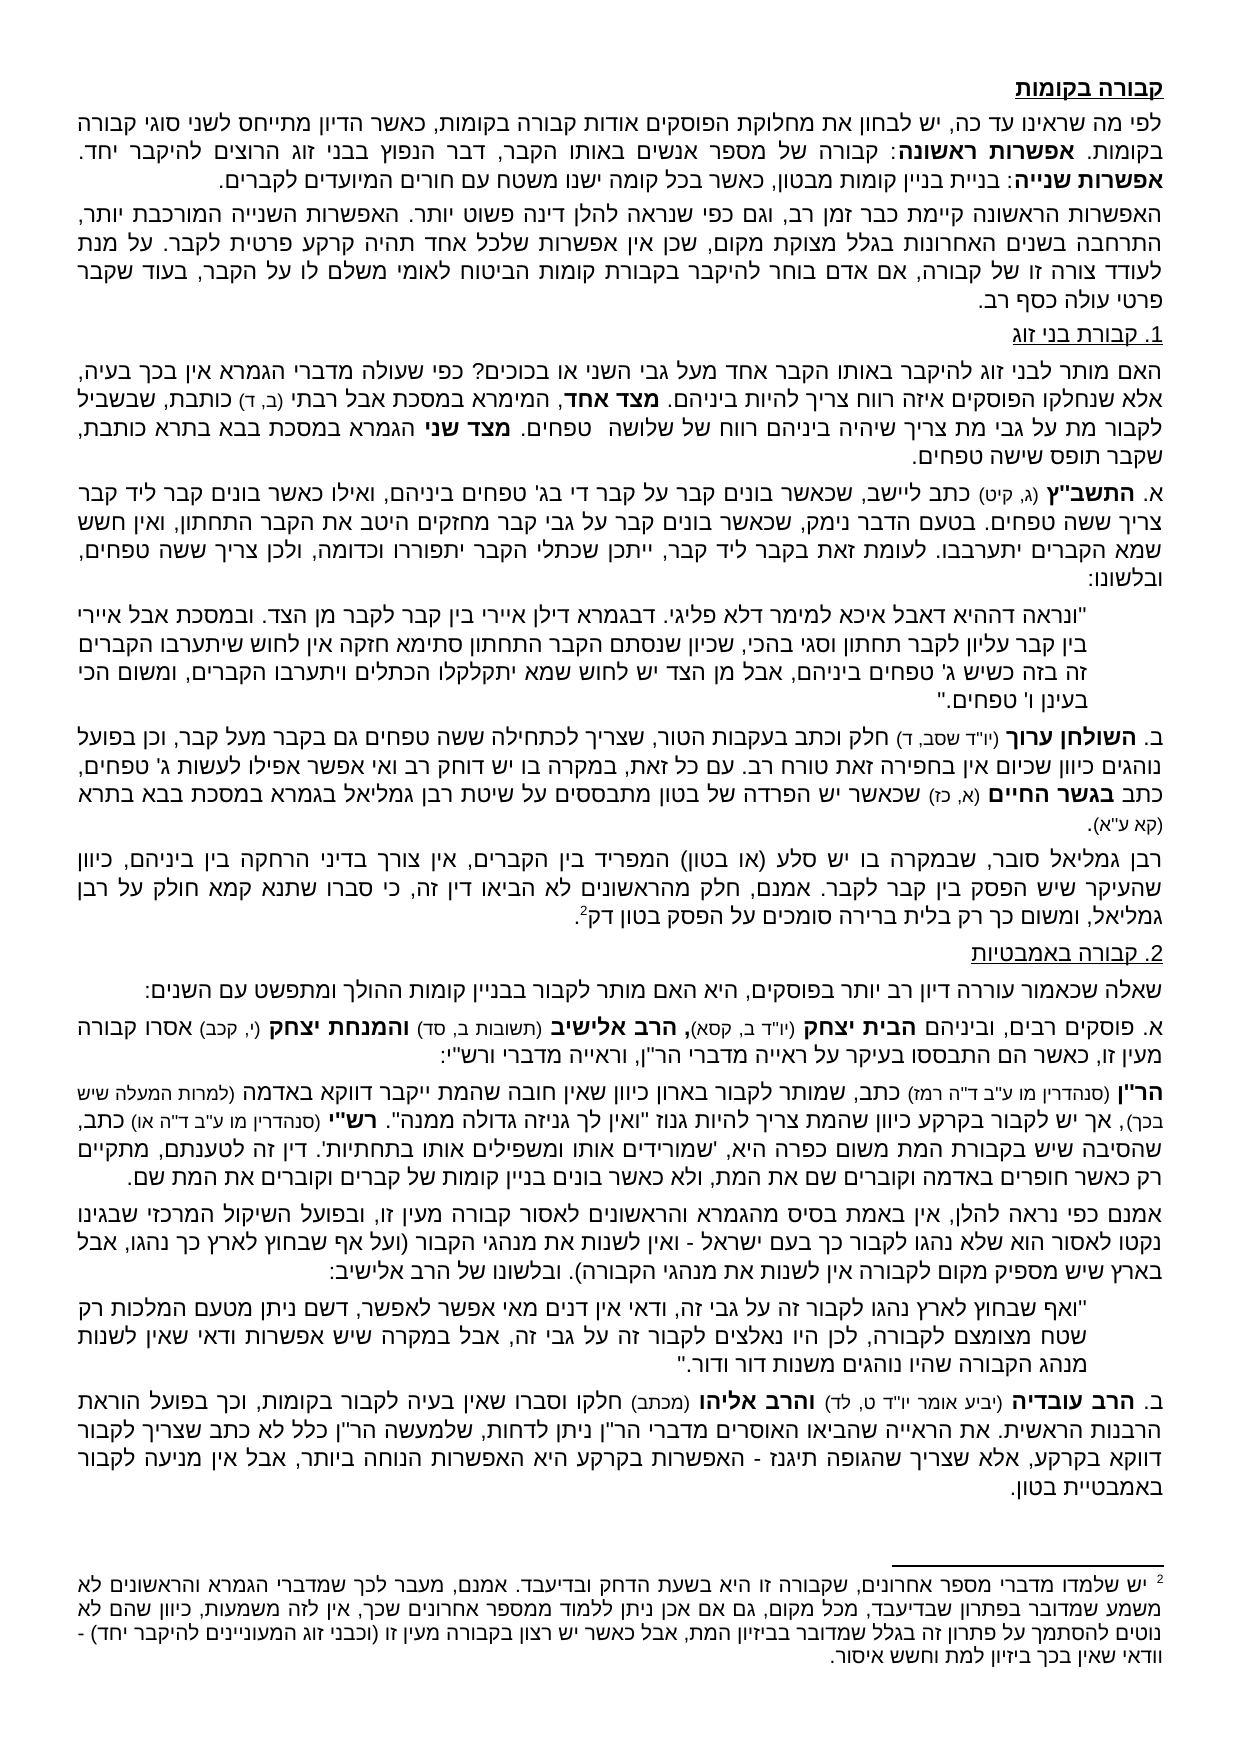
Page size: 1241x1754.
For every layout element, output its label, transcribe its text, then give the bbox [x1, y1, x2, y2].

text קבורה בקומות [77, 75, 1163, 101]
text הר''ן (סנהדרין מו ע''ב ד''ה רמז) כתב, שמותר לקבור בארון כיוון שאין חובה שהמת ייקבר דווקא באדמה (למרות המעלה שיש בכך), אך יש לקבור בקרקע כיוון שהמת צריך להיות גנוז ''ואין לך גניזה גדולה ממנה''. רש''י (סנהדרין מו ע''ב ד''ה או) כתב, שהסיבה שיש בקבורת המת משום כפרה היא, 'שמורידים אותו ומשפילים אותו בתחתיות'. דין זה לטענתם, מתקיים רק כאשר חופרים באדמה וקוברים שם את המת, ולא כאשר בונים בניין קומות של קברים וקוברים את המת שם. [77, 1079, 1163, 1190]
text ב. השולחן ערוך (יו''ד שסב, ד) חלק וכתב בעקבות הטור, שצריך לכתחילה ששה טפחים גם בקבר מעל קבר, וכן בפועל נוהגים כיוון שכיום אין בחפירה זאת טורח רב. עם כל זאת, במקרה בו יש דוחק רב ואי אפשר אפילו לעשות ג' טפחים, כתב בגשר החיים (א, כז) שכאשר יש הפרדה של בטון מתבססים על שיטת רבן גמליאל בגמרא במסכת בבא בתרא (קא ע''א). [77, 724, 1163, 836]
text א. התשב''ץ (ג, קיט) כתב ליישב, שכאשר בונים קבר על קבר די בג' טפחים ביניהם, ואילו כאשר בונים קבר ליד קבר צריך ששה טפחים. בטעם הדבר נימק, שכאשר בונים קבר על גבי קבר מחזקים היטב את הקבר התחתון, ואין חשש שמא הקברים יתערבבו. לעומת זאת בקבר ליד קבר, ייתכן שכתלי הקבר יתפוררו וכדומה, ולכן צריך ששה טפחים, ובלשונו: [77, 480, 1163, 592]
text שאלה שכאמור עוררה דיון רב יותר בפוסקים, היא האם מותר לקבור בבניין קומות ההולך ומתפשט עם השנים: [77, 977, 1163, 1003]
text האפשרות הראשונה קיימת כבר זמן רב, וגם כפי שנראה להלן דינה פשוט יותר. האפשרות השנייה המורכבת יותר, התרחבה בשנים האחרונות בגלל מצוקת מקום, שכן אין אפשרות שלכל אחד תהיה קרקע פרטית לקבר. על מנת לעודד צורה זו של קבורה, אם אדם בוחר להיקבר בקבורת קומות הביטוח לאומי משלם לו על הקבר, בעוד שקבר פרטי עולה כסף רב. [77, 201, 1163, 313]
text א. פוסקים רבים, וביניהם הבית יצחק (יו''ד ב, קסא), הרב אלישיב (תשובות ב, סד) והמנחת יצחק (י, קכב) אסרו קבורה מעין זו, כאשר הם התבססו בעיקר על ראייה מדברי הר''ן, וראייה מדברי ורש''י: [77, 1013, 1163, 1068]
text ''ונראה דההיא דאבל איכא למימר דלא פליגי. דבגמרא דילן איירי בין קבר לקבר מן הצד. ובמסכת אבל איירי בין קבר עליון לקבר תחתון וסגי בהכי, שכיון שנסתם הקבר התחתון סתימא חזקה אין לחוש שיתערבו הקברים זה בזה כשיש ג' טפחים ביניהם, אבל מן הצד יש לחוש שמא יתקלקלו הכתלים ויתערבו הקברים, ומשום הכי בעינן ו' טפחים.'' [77, 602, 1088, 714]
text 2. קבורה באמבטיות [77, 940, 1163, 966]
text לפי מה שראינו עד כה, יש לבחון את מחלוקת הפוסקים אודות קבורה בקומות, כאשר הדיון מתייחס לשני סוגי קבורה בקומות. אפשרות ראשונה: קבורה של מספר אנשים באותו הקבר, דבר הנפוץ בבני זוג הרוצים להיקבר יחד. אפשרות שנייה: בניית בניין קומות מבטון, כאשר בכל קומה ישנו משטח עם חורים המיועדים לקברים. [77, 110, 1163, 193]
text ב. הרב עובדיה (יביע אומר יו''ד ט, לד) והרב אליהו (מכתב) חלקו וסברו שאין בעיה לקבור בקומות, וכך בפועל הוראת הרבנות הראשית. את הראייה שהביאו האוסרים מדברי הר''ן ניתן לדחות, שלמעשה הר''ן כלל לא כתב שצריך לקבור דווקא בקרקע, אלא שצריך שהגופה תיגנז - האפשרות בקרקע היא האפשרות הנוחה ביותר, אבל אין מניעה לקבור באמבטיית בטון. [77, 1388, 1163, 1500]
text אמנם כפי נראה להלן, אין באמת בסיס מהגמרא והראשונים לאסור קבורה מעין זו, ובפועל השיקול המרכזי שבגינו נקטו לאסור הוא שלא נהגו לקבור כך בעם ישראל - ואין לשנות את מנהגי הקבור (ועל אף שבחוץ לארץ כך נהגו, אבל בארץ שיש מספיק מקום לקבורה אין לשנות את מנהגי הקבורה). ובלשונו של הרב אלישיב: [77, 1201, 1163, 1284]
text רבן גמליאל סובר, שבמקרה בו יש סלע (או בטון) המפריד בין הקברים, אין צורך בדיני הרחקה בין ביניהם, כיוון שהעיקר שיש הפסק בין קבר לקבר. אמנם, חלק מהראשונים לא הביאו דין זה, כי סברו שתנא קמא חולק על רבן גמליאל, ומשום כך רק בלית ברירה סומכים על הפסק בטון דק. [77, 846, 1163, 929]
text האם מותר לבני זוג להיקבר באותו הקבר אחד מעל גבי השני או בכוכים? כפי שעולה מדברי הגמרא אין בכך בעיה, אלא שנחלקו הפוסקים איזה רווח צריך להיות ביניהם. מצד אחד, המימרא במסכת אבל רבתי (ב, ד) כותבת, שבשביל לקבור מת על גבי מת צריך שיהיה ביניהם רווח של שלושה טפחים. מצד שני הגמרא במסכת בבא בתרא כותבת, שקבר תופס שישה טפחים. [77, 358, 1163, 470]
text 1. קבורת בני זוג [77, 321, 1163, 348]
text ''ואף שבחוץ לארץ נהגו לקבור זה על גבי זה, ודאי אין דנים מאי אפשר לאפשר, דשם ניתן מטעם המלכות רק שטח מצומצם לקבורה, לכן היו נאלצים לקבור זה על גבי זה, אבל במקרה שיש אפשרות ודאי שאין לשנות מנהג הקבורה שהיו נוהגים משנות דור ודור.'' [77, 1294, 1088, 1378]
